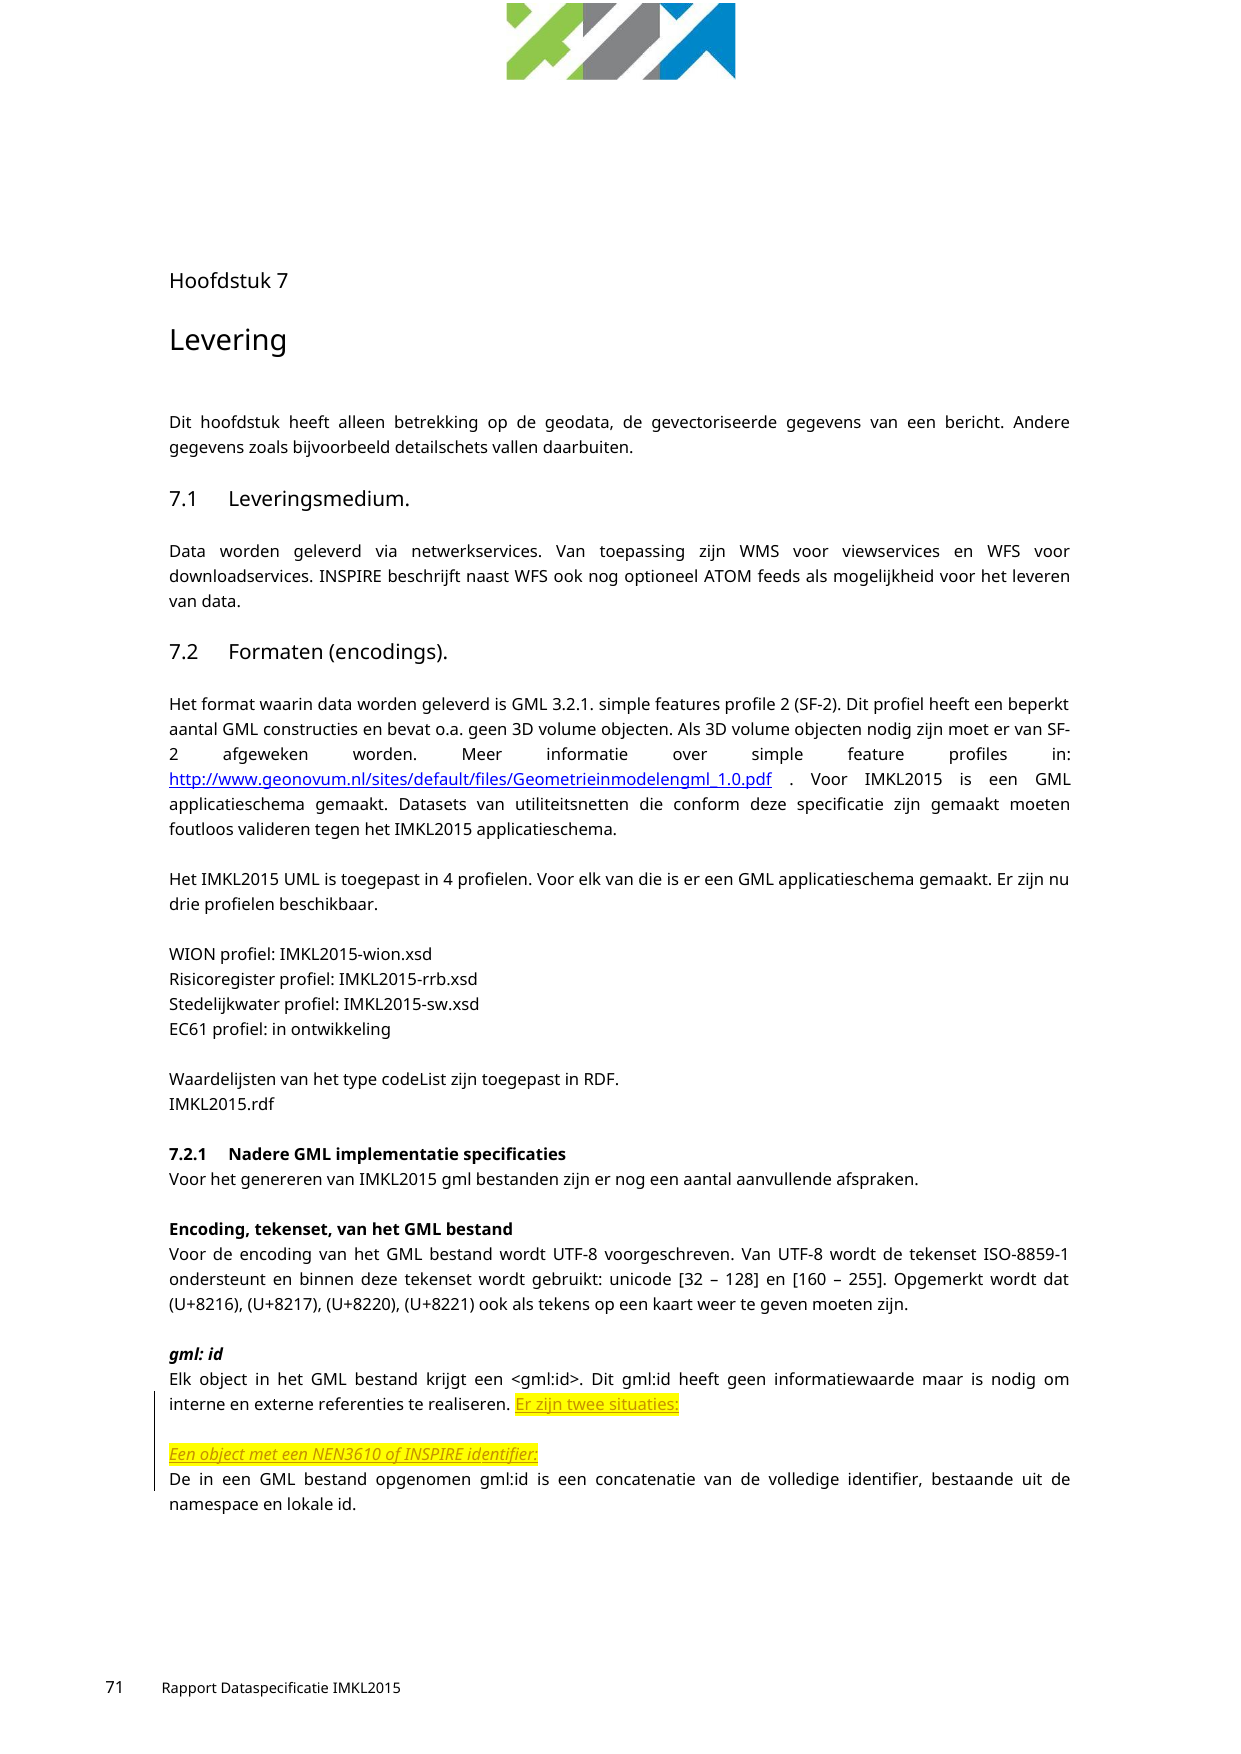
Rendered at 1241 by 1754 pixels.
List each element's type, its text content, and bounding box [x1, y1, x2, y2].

picture [677, 50, 736, 80]
text De in een GML bestand opgenomen gml:id is een concatenatie van de volledige identifier, bestaande uit de namespace en lokale id. [169, 1466, 1071, 1516]
text Leveringsmedium. [169, 484, 1071, 512]
picture [506, 3, 718, 80]
text Nadere GML implementatie specificaties [169, 1141, 1071, 1166]
text Voor de encoding van het GML bestand wordt UTF-8 voorgeschreven. Van UTF-8 wordt de tekenset ISO-8859-1 ondersteunt en binnen deze tekenset wordt gebruikt: unicode [32 – 128] en [160 – 255]. Opgemerkt wordt dat (U+8216), (U+8217), (U+8220), (U+8221) ook als tekens op een kaart weer te geven moeten zijn. [169, 1241, 1071, 1316]
text Encoding, tekenset, van het GML bestand [169, 1216, 1071, 1241]
text Data worden geleverd via netwerkservices. Van toepassing zijn WMS voor viewservices en WFS voor downloadservices. INSPIRE beschrijft naast WFS ook nog optioneel ATOM feeds als mogelijkheid voor het leveren van data. [169, 537, 1071, 612]
text gml: id [169, 1341, 1071, 1366]
text Formaten (encodings). [169, 637, 1071, 666]
text Waardelijsten van het type codeList zijn toegepast in RDF. [169, 1066, 1071, 1091]
text Dit hoofdstuk heeft alleen betrekking op de geodata, de gevectoriseerde gegevens van een bericht. Andere gegevens zoals bijvoorbeeld detailschets vallen daarbuiten. [169, 409, 1071, 459]
text Het format waarin data worden geleverd is GML 3.2.1. simple features profile 2 (SF-2). Dit profiel heeft een beperkt aantal GML constructies en bevat o.a. geen 3D volume objecten. Als 3D volume objecten nodig zijn moet er van SF-2 afgeweken worden. Meer informatie over simple feature profiles in: http://www.geonovum.nl/sites/default/files/Geometrieinmodelengml_1.0.pdf . Voor IMKL2015 is een GML applicatieschema gemaakt. Datasets van utiliteitsnetten die conform deze specificatie zijn gemaakt moeten foutloos valideren tegen het IMKL2015 applicatieschema. [169, 691, 1071, 841]
text Risicoregister profiel: IMKL2015-rrb.xsd [169, 966, 1071, 991]
text Het IMKL2015 UML is toegepast in 4 profielen. Voor elk van die is er een GML applicatieschema gemaakt. Er zijn nu drie profielen beschikbaar. [169, 866, 1071, 916]
text WION profiel: IMKL2015-wion.xsd [169, 941, 1071, 966]
text Voor het genereren van IMKL2015 gml bestanden zijn er nog een aantal aanvullende afspraken. [169, 1166, 1071, 1191]
text Elk object in het GML bestand krijgt een <gml:id>. Dit gml:id heeft geen informatiewaarde maar is nodig om interne en externe referenties te realiseren. [169, 1366, 1071, 1416]
text Levering [169, 319, 1071, 359]
text Stedelijkwater profiel: IMKL2015-sw.xsd [169, 991, 1071, 1016]
text IMKL2015.rdf [169, 1091, 1071, 1116]
text EC61 profiel: in ontwikkeling [169, 1016, 1071, 1041]
